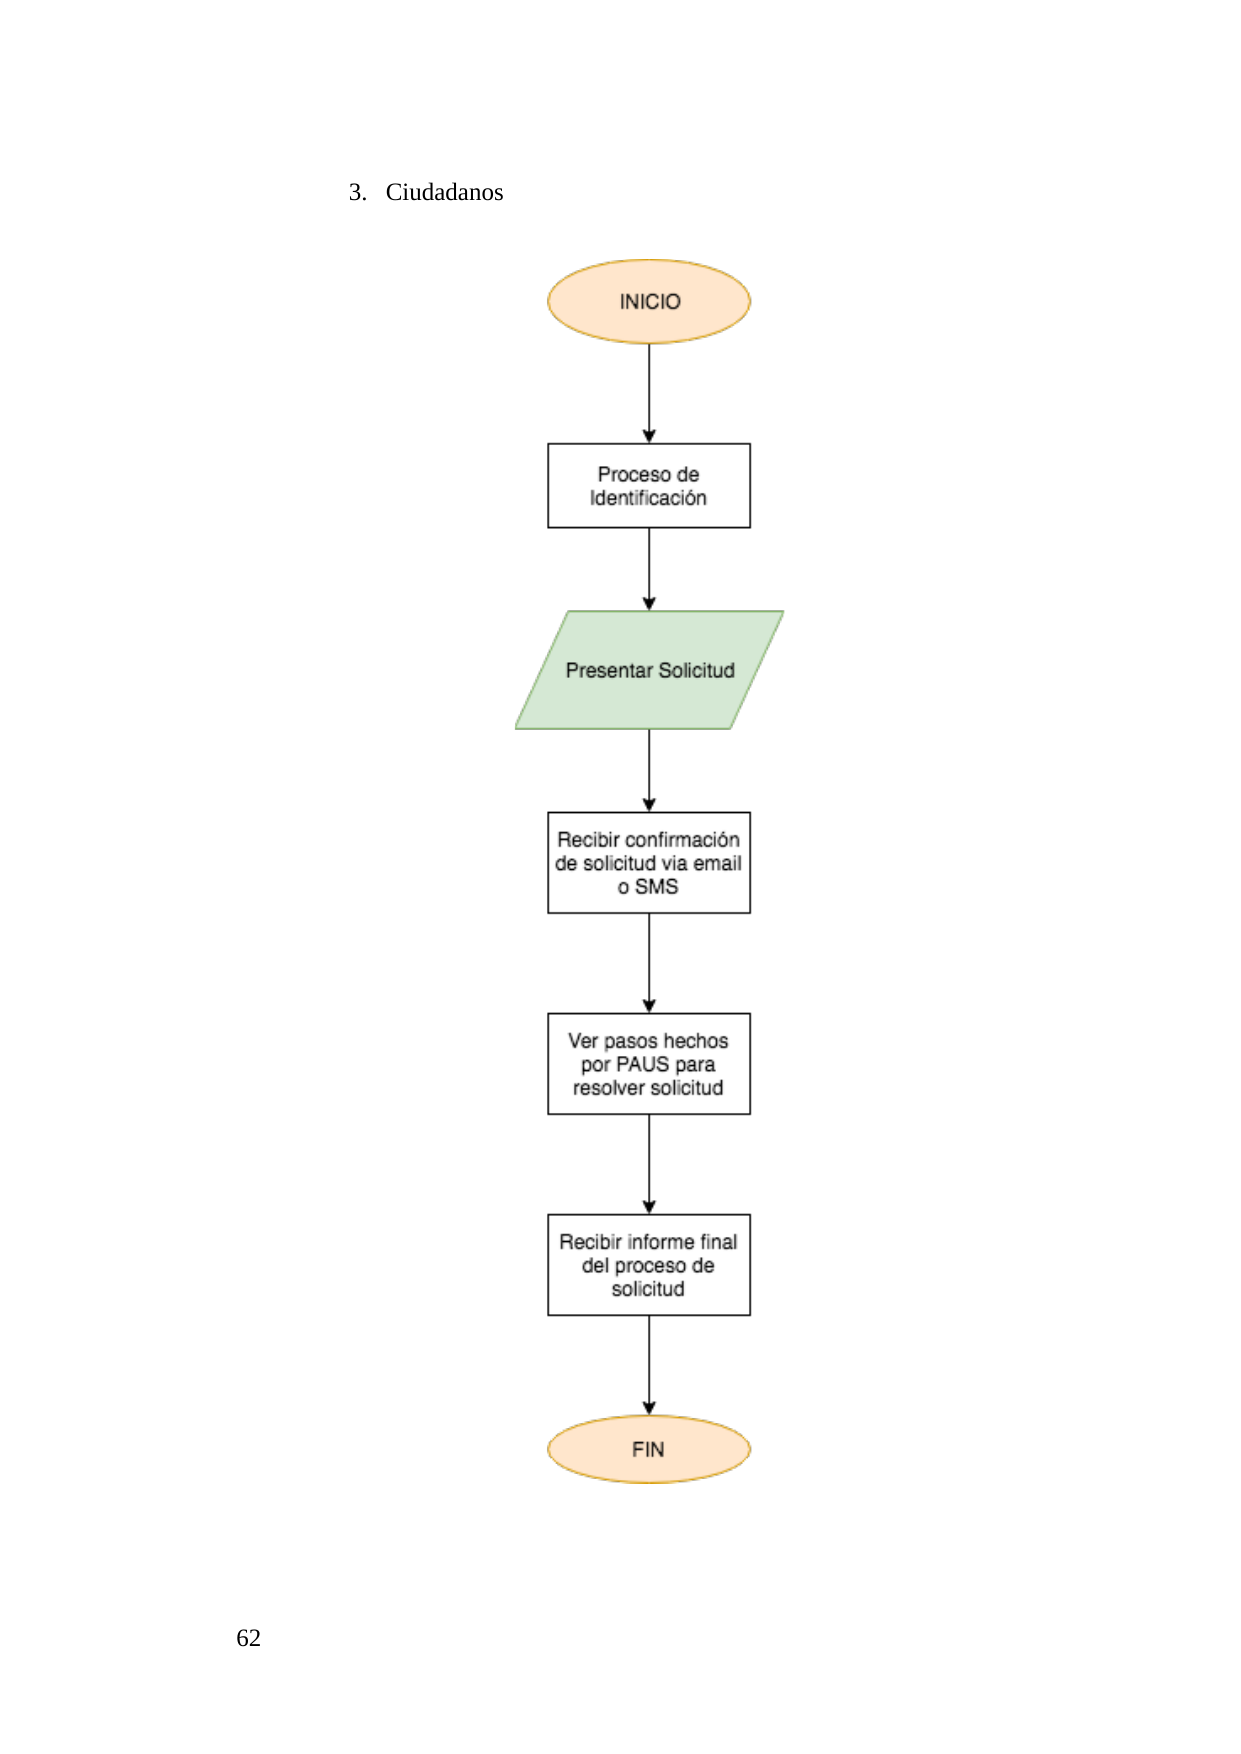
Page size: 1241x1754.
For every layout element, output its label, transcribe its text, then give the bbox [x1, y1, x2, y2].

picture [514, 259, 785, 1484]
subtitle Ciudadanos [348, 177, 1063, 206]
